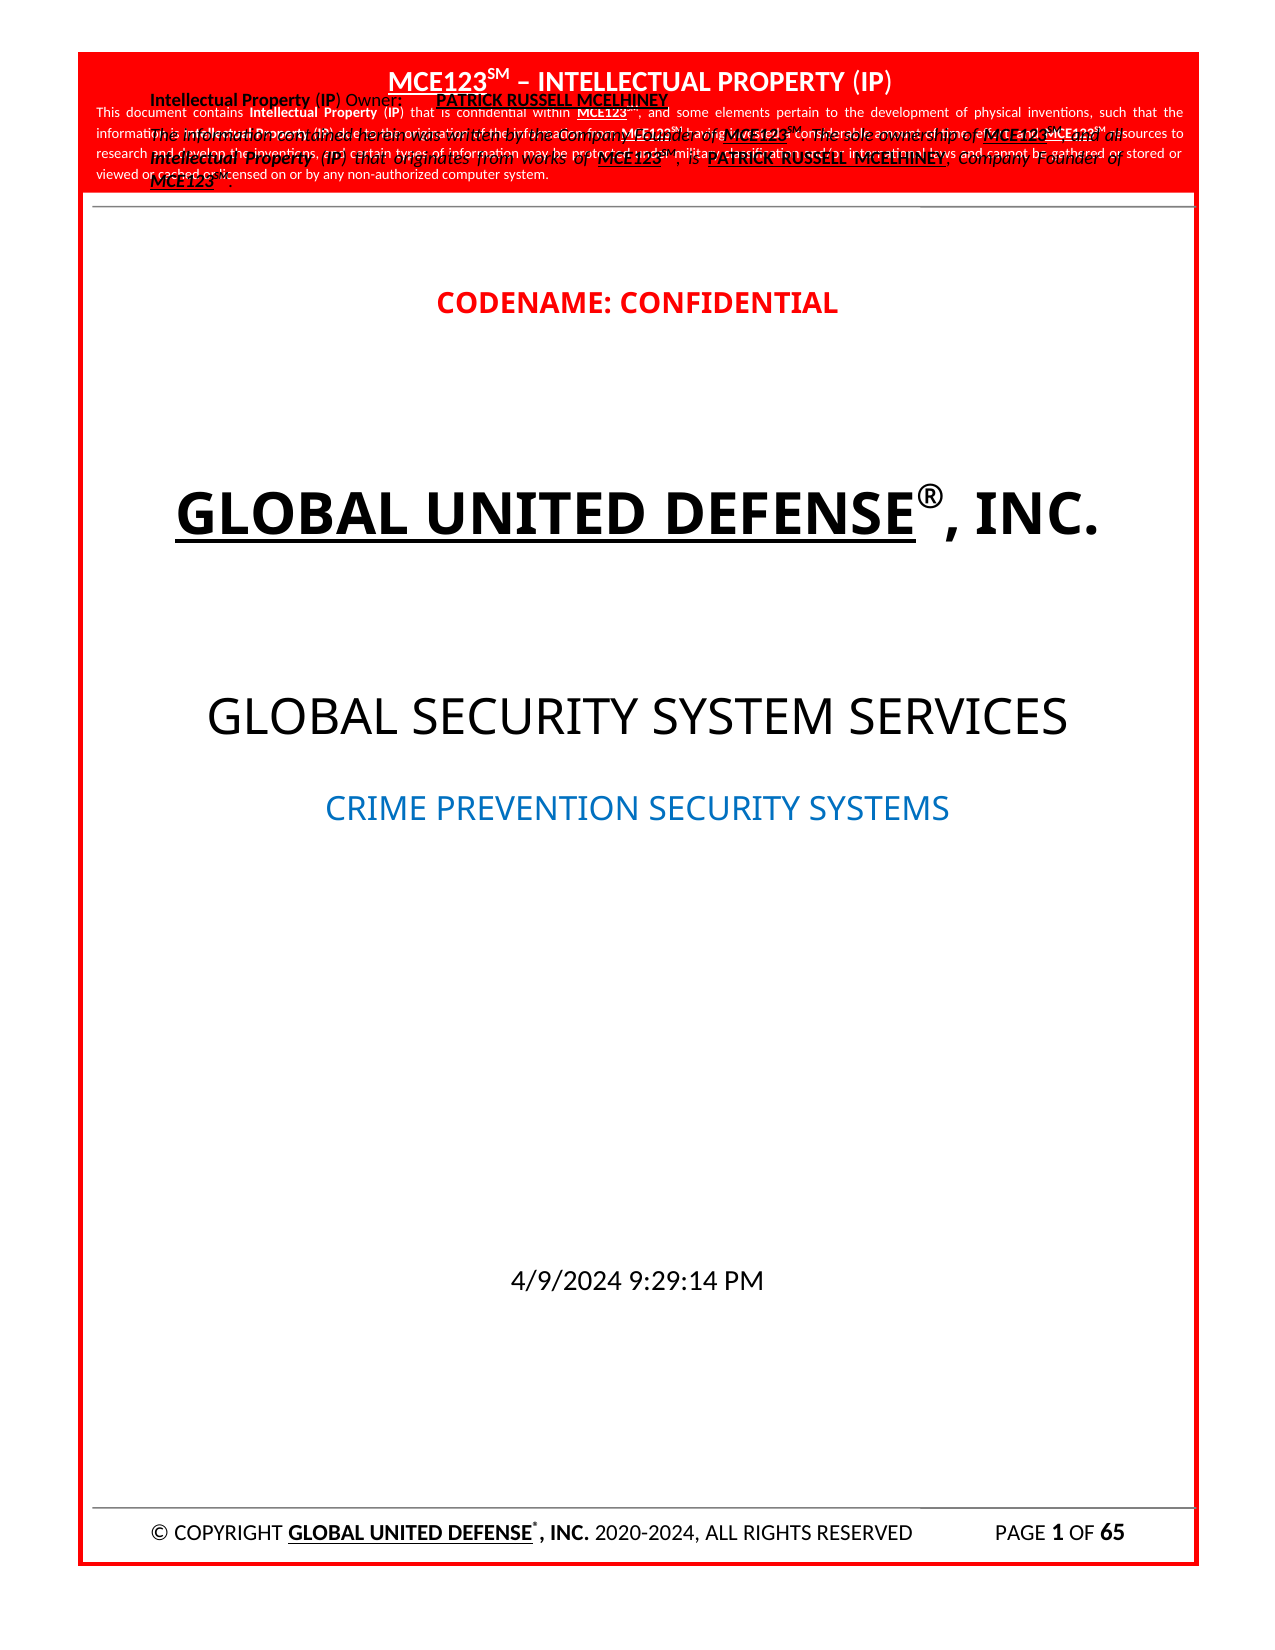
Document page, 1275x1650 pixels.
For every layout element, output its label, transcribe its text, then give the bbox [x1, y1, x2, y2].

text GLOBAL UNITED DEFENSE®, INC. [150, 472, 1125, 551]
subtitle CRIME PREVENTION SECURITY SYSTEMS [150, 784, 1125, 830]
text 4/9/2024 9:29:14 PM [150, 1262, 1125, 1298]
text GLOBAL SECURITY SYSTEM SERVICES [150, 681, 1125, 749]
text CODENAME: CONFIDENTIAL [150, 282, 1125, 322]
